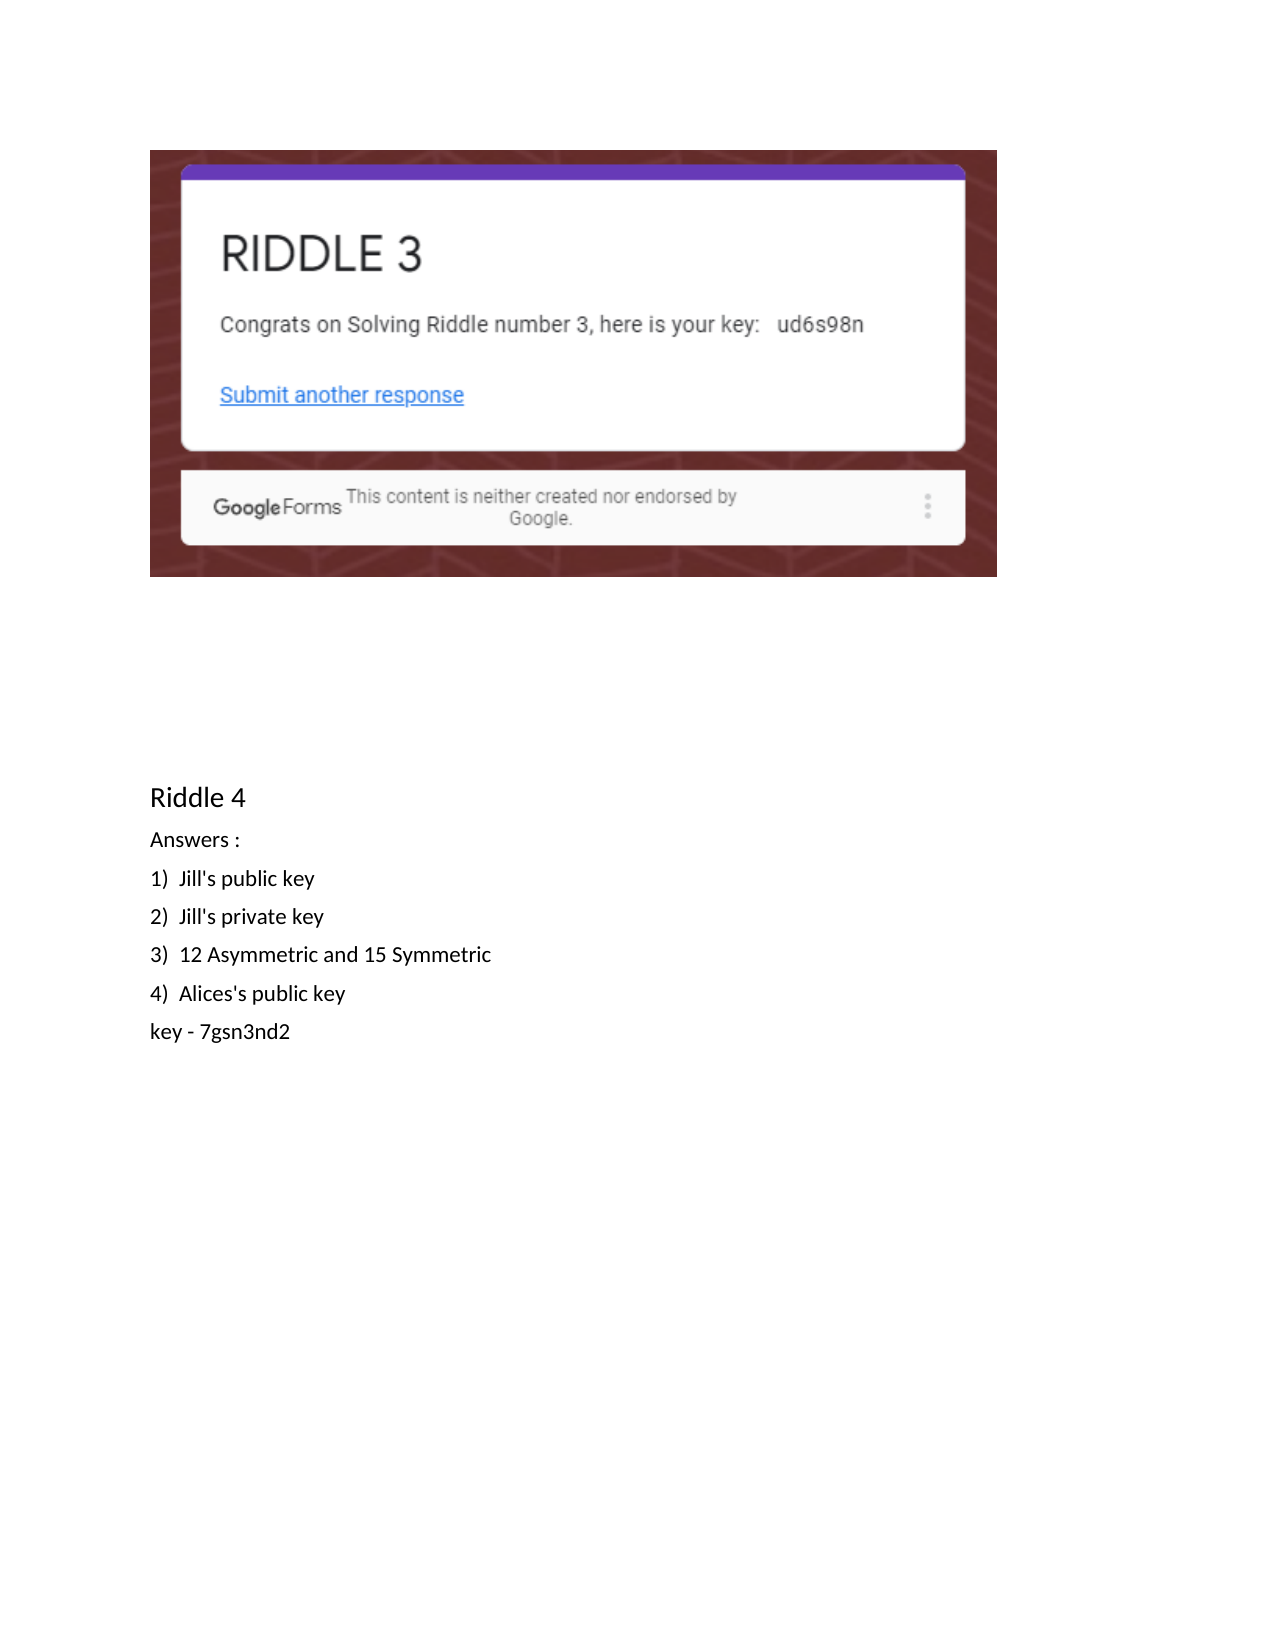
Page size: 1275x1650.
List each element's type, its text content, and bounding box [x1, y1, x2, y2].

text 2) Jill's private key [150, 902, 1125, 930]
text 3) 12 Asymmetric and 15 Symmetric [150, 941, 1125, 968]
text Riddle 4 [150, 779, 1125, 815]
text key - 7gsn3nd2 [150, 1017, 1125, 1045]
text 4) Alices's public key [150, 979, 1125, 1007]
picture [150, 150, 997, 577]
text Answers : [150, 825, 1125, 853]
text 1) Jill's public key [150, 864, 1125, 892]
